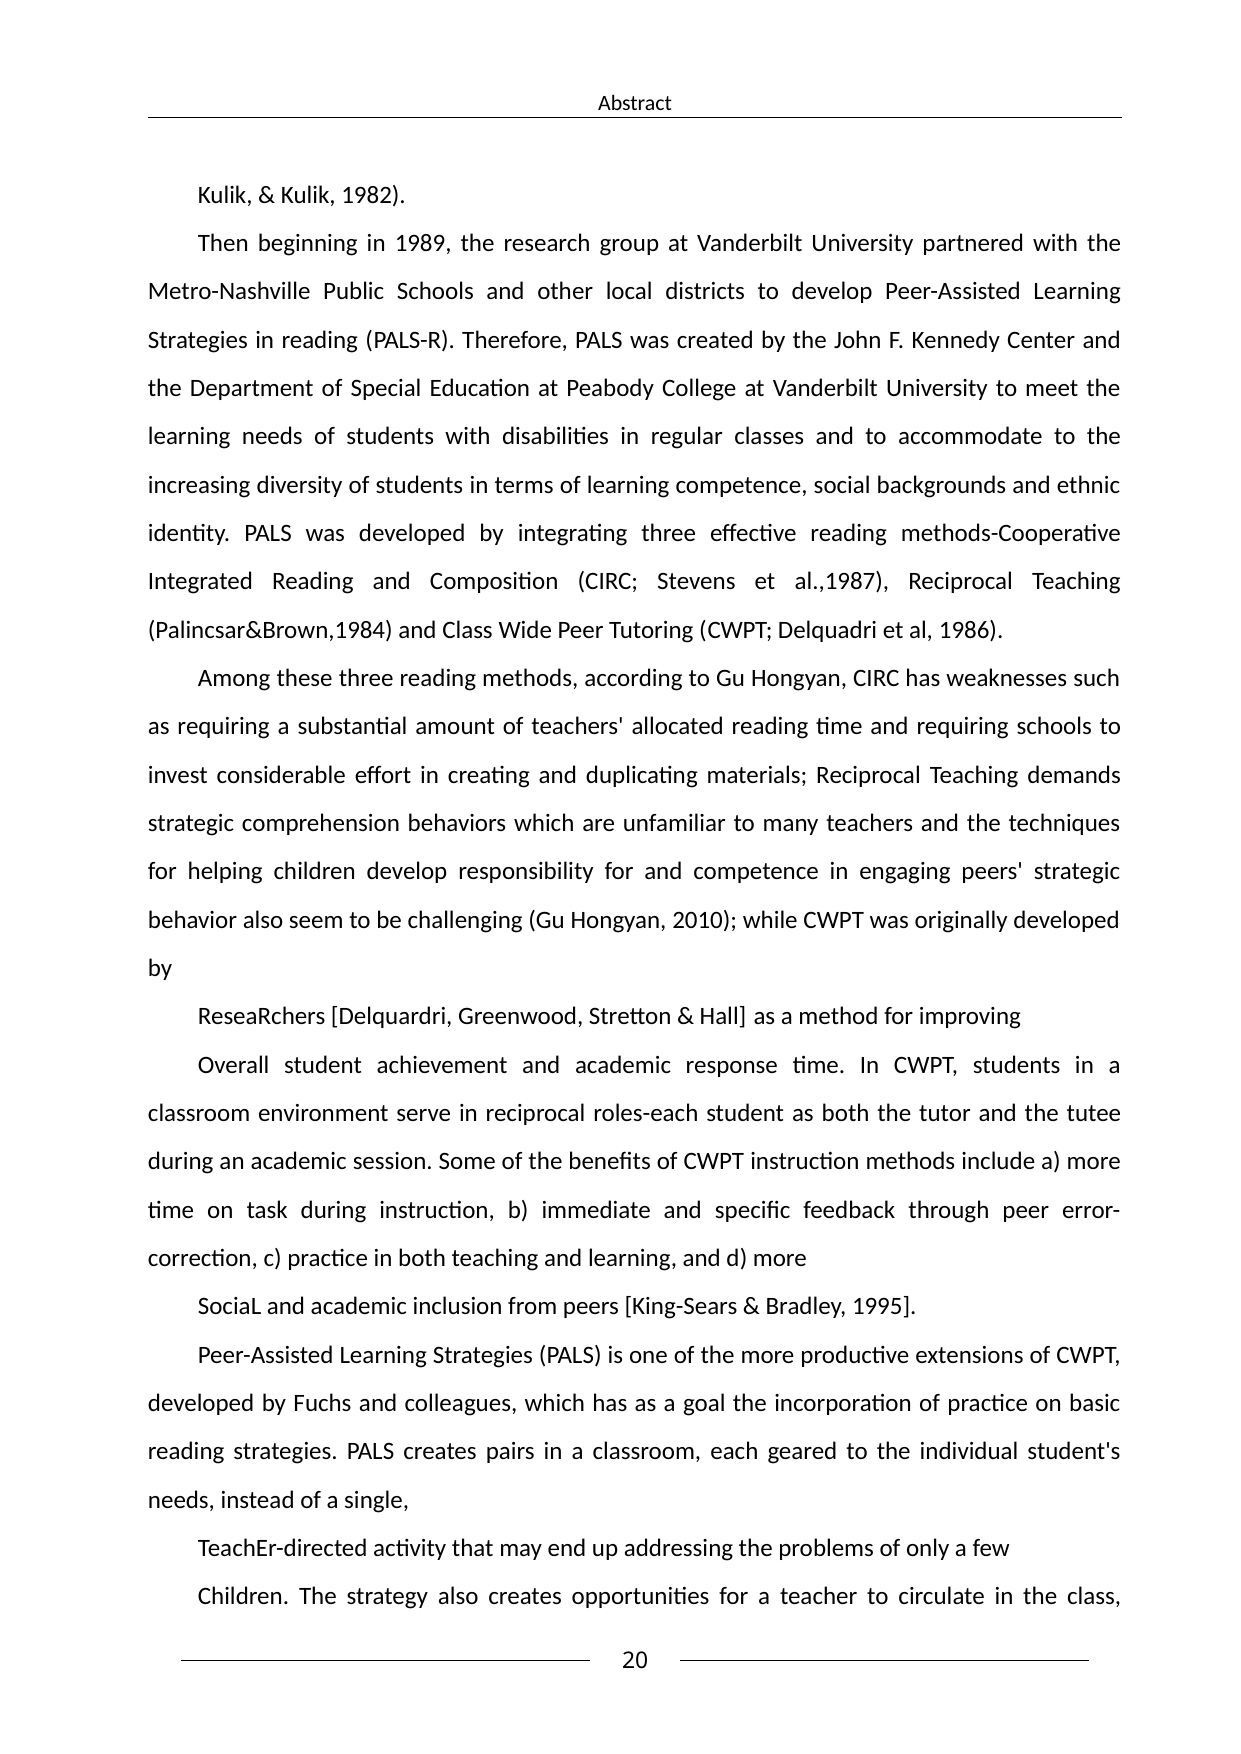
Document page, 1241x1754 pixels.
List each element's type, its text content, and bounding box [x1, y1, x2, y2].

text Overall student achievement and academic response time. In CWPT, students in a classroom environment serve in reciprocal roles-each student as both the tutor and the tutee during an academic session. Some of the benefits of CWPT instruction methods include a) more time on task during instruction, b) immediate and specific feedback through peer error-correction, c) practice in both teaching and learning, and d) more [148, 1031, 1122, 1273]
text Kulik, & Kulik, 1982). [148, 161, 1122, 209]
text ReseaRchers [Delquardri, Greenwood, Stretton & Hall] as a method for improving [148, 983, 1122, 1031]
text TeachEr-directed activity that may end up addressing the problems of only a few [148, 1514, 1122, 1563]
text Then beginning in 1989, the research group at Vanderbilt University partnered with the Metro-Nashville Public Schools and other local districts to develop Peer-Assisted Learning Strategies in reading (PALS-R). Therefore, PALS was created by the John F. Kennedy Center and the Department of Special Education at Peabody College at Vanderbilt University to meet the learning needs of students with disabilities in regular classes and to accommodate to the increasing diversity of students in terms of learning competence, social backgrounds and ethnic identity. PALS was developed by integrating three effective reading methods-Cooperative Integrated Reading and Composition (CIRC; Stevens et al.,1987), Reciprocal Teaching (Palincsar&Brown,1984) and Class Wide Peer Tutoring (CWPT; Delquadri et al, 1986). [148, 209, 1122, 644]
text Peer-Assisted Learning Strategies (PALS) is one of the more productive extensions of CWPT, developed by Fuchs and colleagues, which has as a goal the incorporation of practice on basic reading strategies. PALS creates pairs in a classroom, each geared to the individual student's needs, instead of a single, [148, 1321, 1122, 1514]
text SociaL and academic inclusion from peers [King-Sears & Bradley, 1995]. [148, 1273, 1122, 1321]
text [148, 1563, 1122, 1611]
text Among these three reading methods, according to Gu Hongyan, CIRC has weaknesses such as requiring a substantial amount of teachers' allocated reading time and requiring schools to invest considerable effort in creating and duplicating materials; Reciprocal Teaching demands strategic comprehension behaviors which are unfamiliar to many teachers and the techniques for helping children develop responsibility for and competence in engaging peers' strategic behavior also seem to be challenging (Gu Hongyan, 2010); while CWPT was originally developed by [148, 644, 1122, 983]
